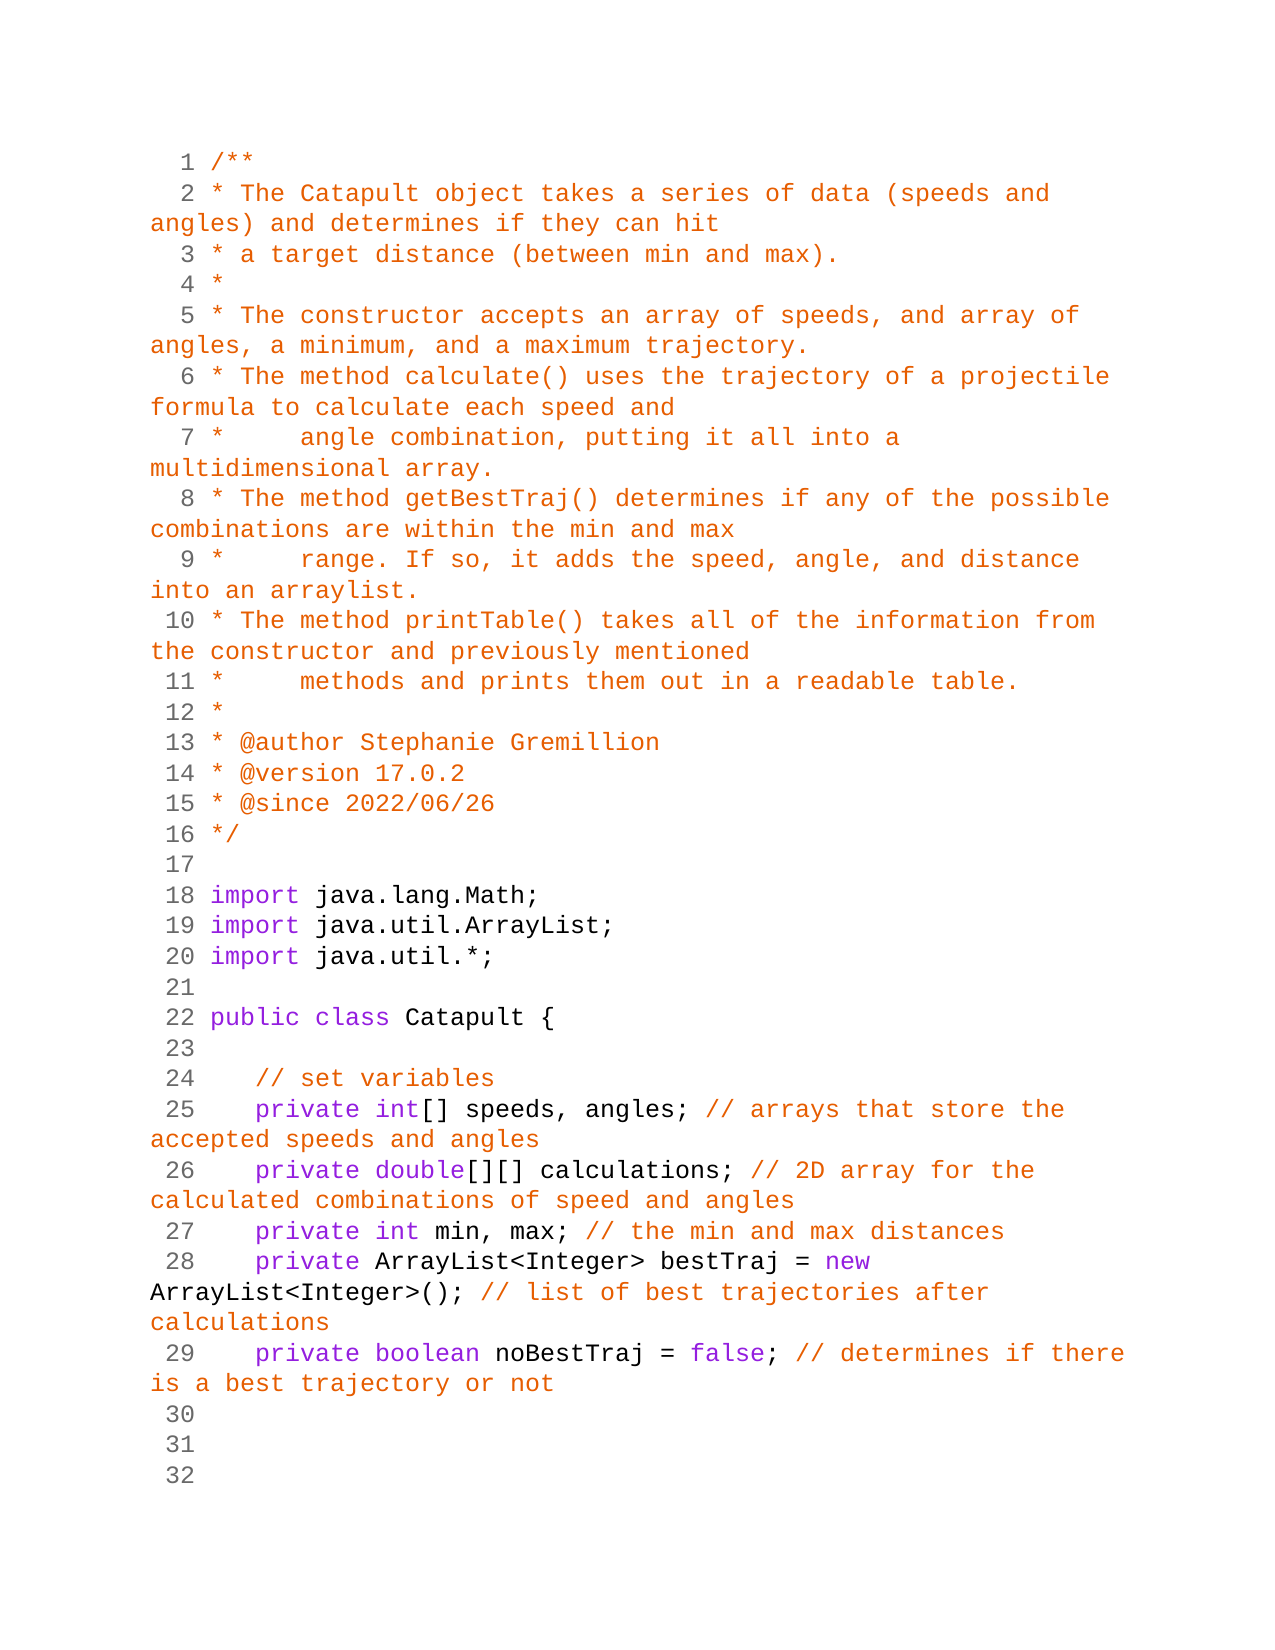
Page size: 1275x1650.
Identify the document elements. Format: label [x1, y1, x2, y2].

text [150, 150, 1125, 1491]
